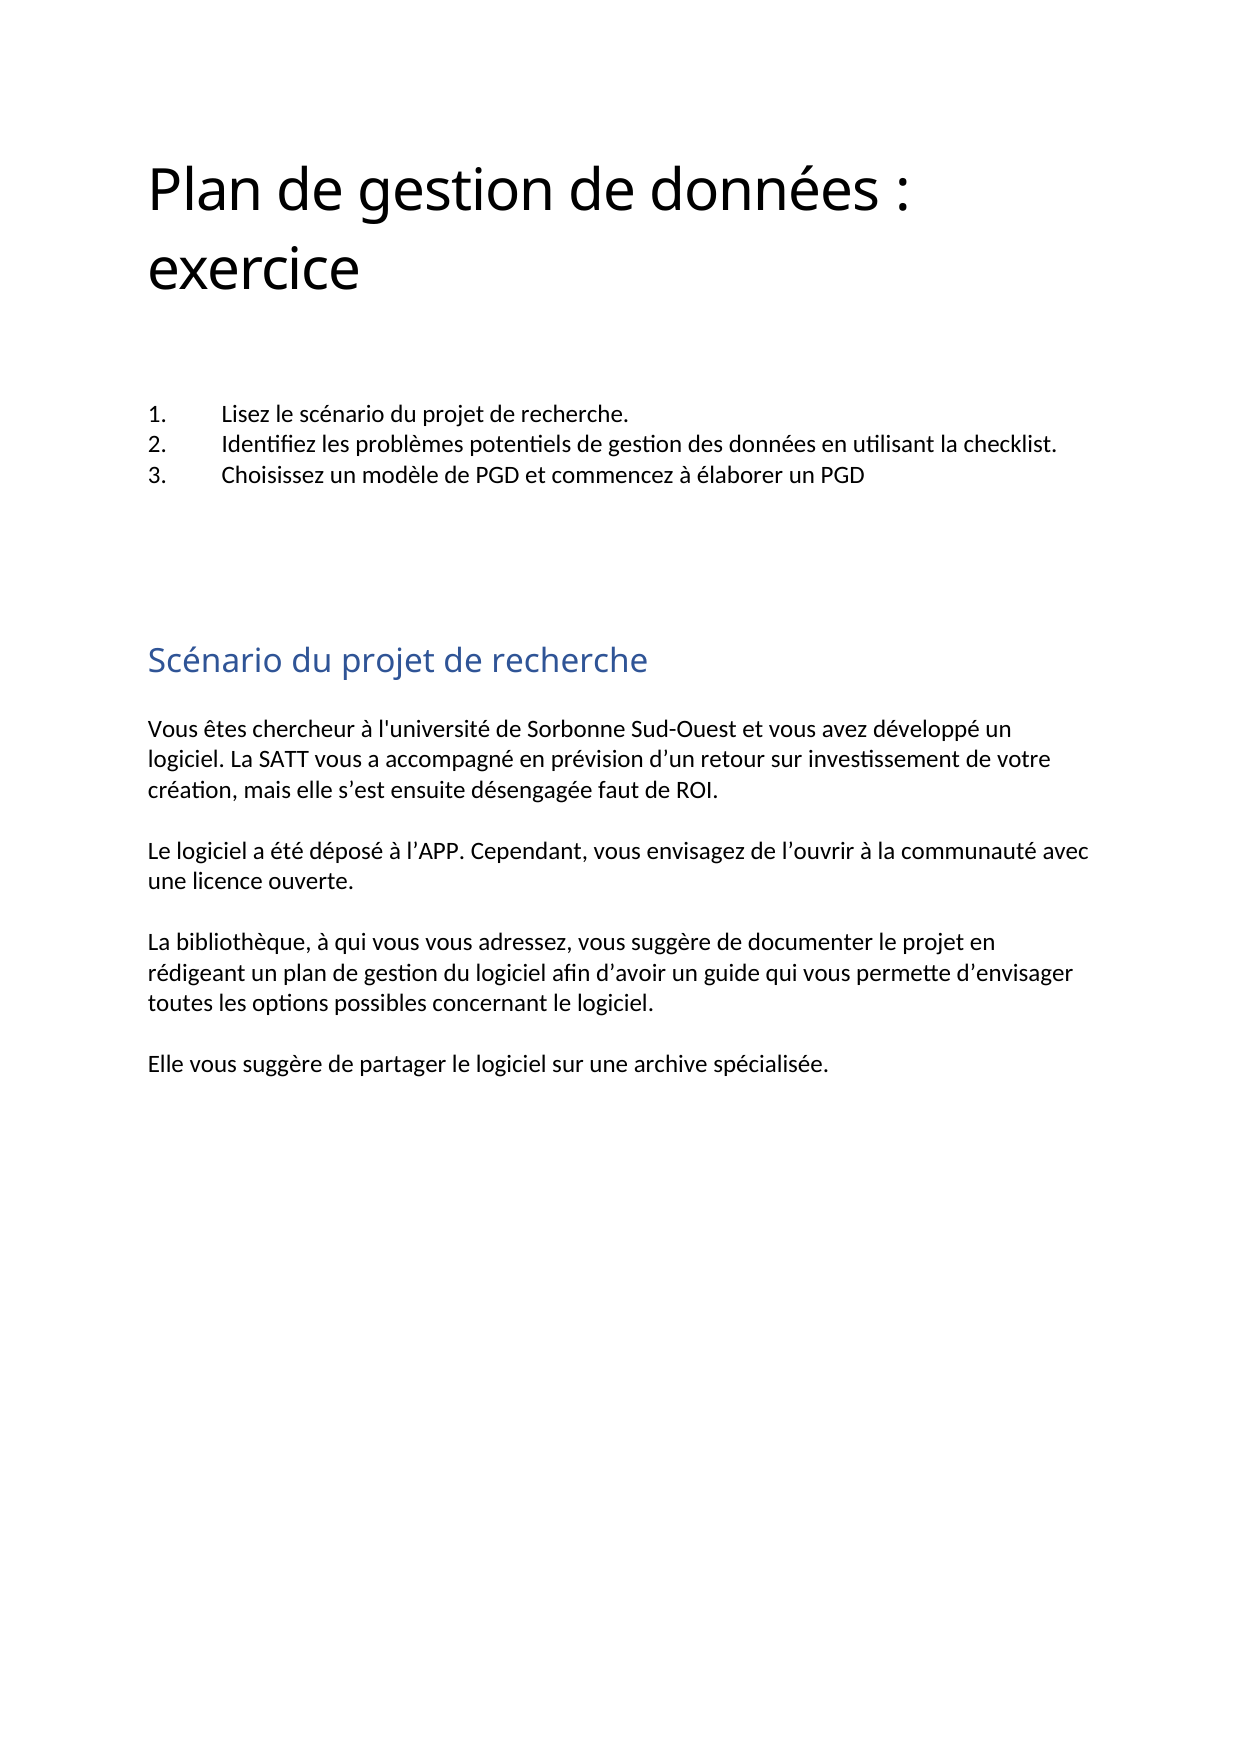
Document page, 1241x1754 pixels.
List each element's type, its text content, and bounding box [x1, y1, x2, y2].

text 1. Lisez le scénario du projet de recherche. [148, 398, 1093, 429]
text La bibliothèque, à qui vous vous adressez, vous suggère de documenter le projet en rédigeant un plan de gestion du logiciel afin d’avoir un guide qui vous permette d’envisager toutes les options possibles concernant le logiciel. [148, 926, 1093, 1018]
text Vous êtes chercheur à l'université de Sorbonne Sud-Ouest et vous avez développé un logiciel. La SATT vous a accompagné en prévision d’un retour sur investissement de votre création, mais elle s’est ensuite désengagée faut de ROI. [148, 713, 1093, 804]
text Elle vous suggère de partager le logiciel sur une archive spécialisée. [148, 1048, 1093, 1079]
text 3. Choisissez un modèle de PGD et commencez à élaborer un PGD [148, 459, 1093, 490]
title Plan de gestion de données : exercice [148, 148, 1093, 307]
subtitle Scénario du projet de recherche [148, 637, 1093, 682]
text 2. Identifiez les problèmes potentiels de gestion des données en utilisant la checklist. [148, 429, 1093, 459]
text Le logiciel a été déposé à l’APP. Cependant, vous envisagez de l’ouvrir à la communauté avec une licence ouverte. [148, 835, 1093, 896]
